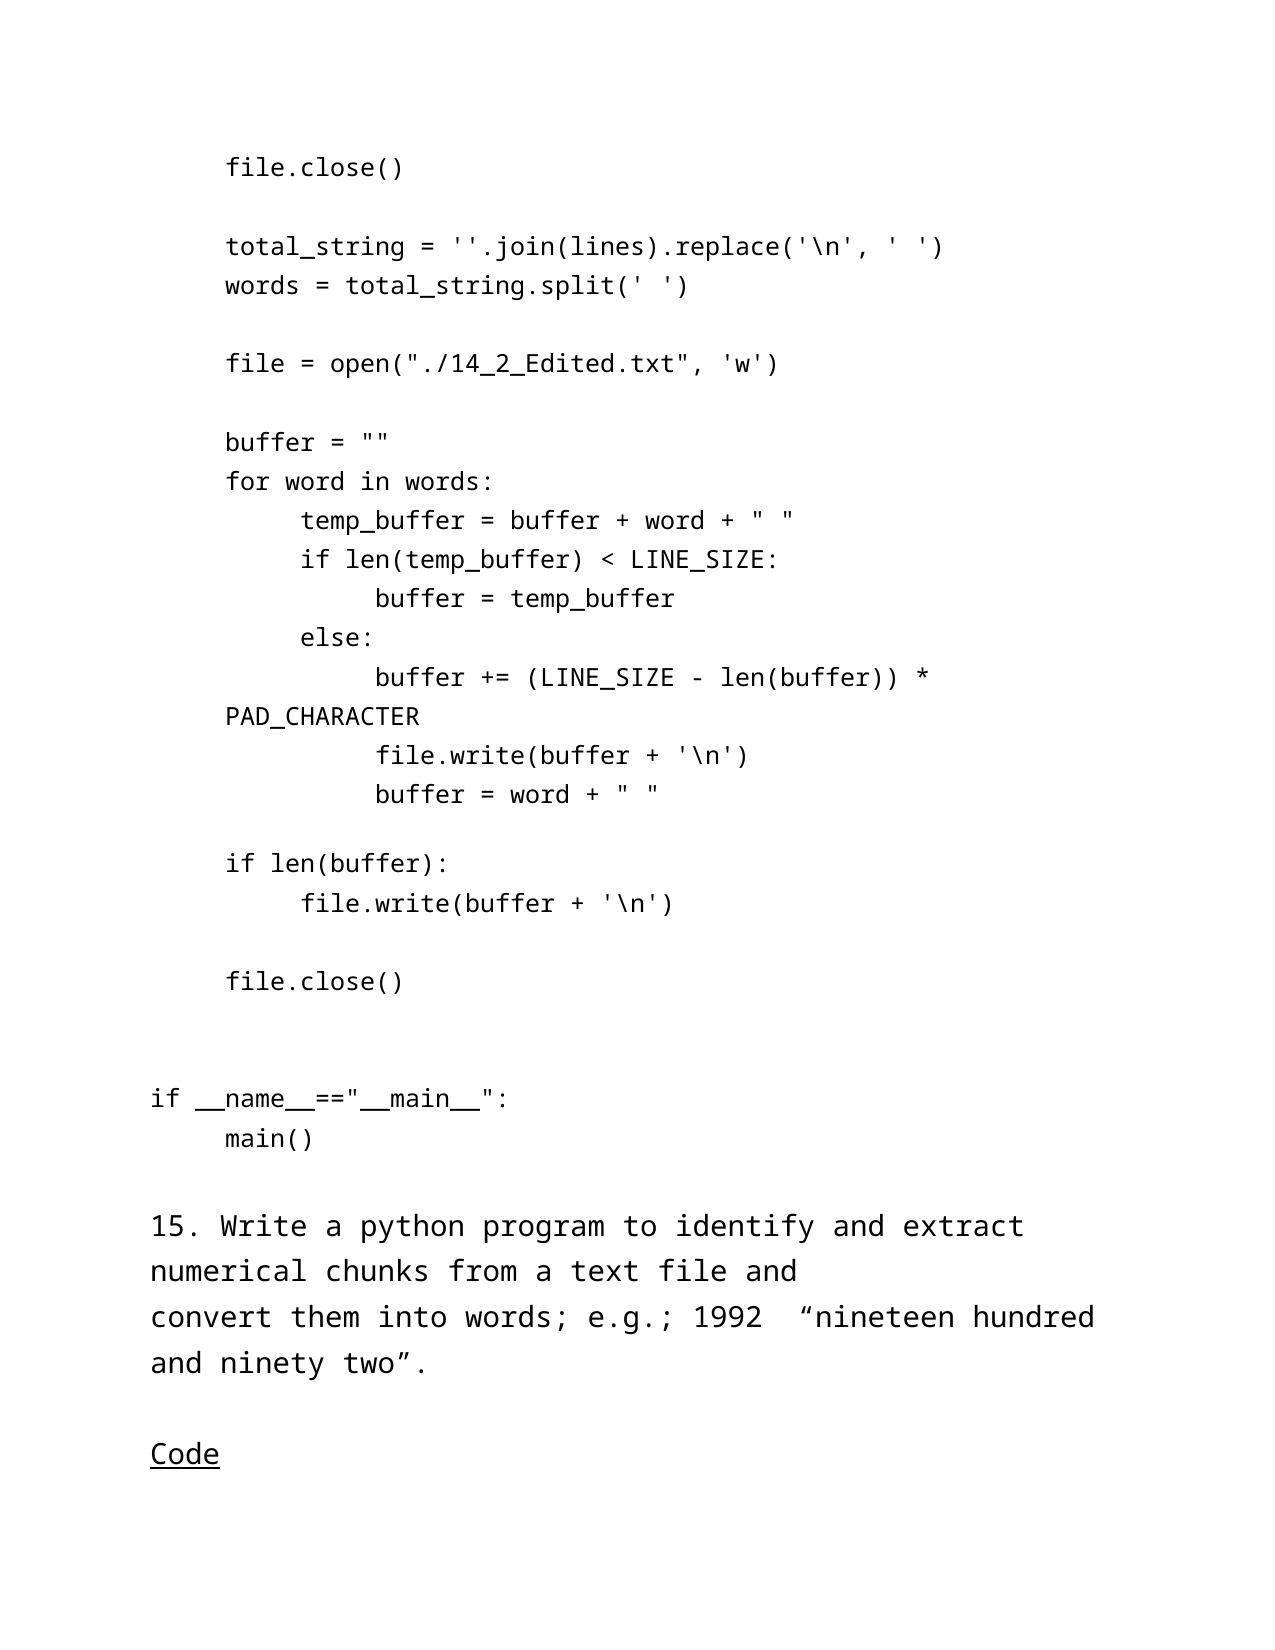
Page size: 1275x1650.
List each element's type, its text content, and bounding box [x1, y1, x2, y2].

text file = open("./14_2_Edited.txt", 'w') [150, 346, 1125, 380]
text buffer = temp_buffer [225, 581, 1125, 615]
text if len(buffer): [150, 846, 1125, 880]
text for word in words: [150, 463, 1125, 497]
text file.close() [150, 963, 1125, 998]
text file.close() [150, 150, 1125, 184]
text total_string = ''.join(lines).replace('\n', ' ') [150, 228, 1125, 262]
text if len(temp_buffer) < LINE_SIZE: [225, 542, 1125, 576]
text Code [150, 1433, 1125, 1473]
text temp_buffer = buffer + word + " " [225, 502, 1125, 537]
text file.write(buffer + '\n') [225, 737, 1125, 772]
text buffer = word + " " [225, 777, 1125, 811]
text if __name__=="__main__": [150, 1081, 1125, 1115]
text words = total_string.split(' ') [150, 267, 1125, 302]
text buffer += (LINE_SIZE - len(buffer)) * PAD_CHARACTER [225, 659, 1125, 732]
text 15. Write a python program to identify and extract numerical chunks from a text file and [150, 1205, 1125, 1290]
text else: [225, 620, 1125, 654]
text convert them into words; e.g.; 1992 “nineteen hundred and ninety two”. [150, 1296, 1125, 1382]
text file.write(buffer + '\n') [150, 885, 1125, 919]
text main() [150, 1120, 1125, 1154]
text buffer = "" [150, 424, 1125, 458]
